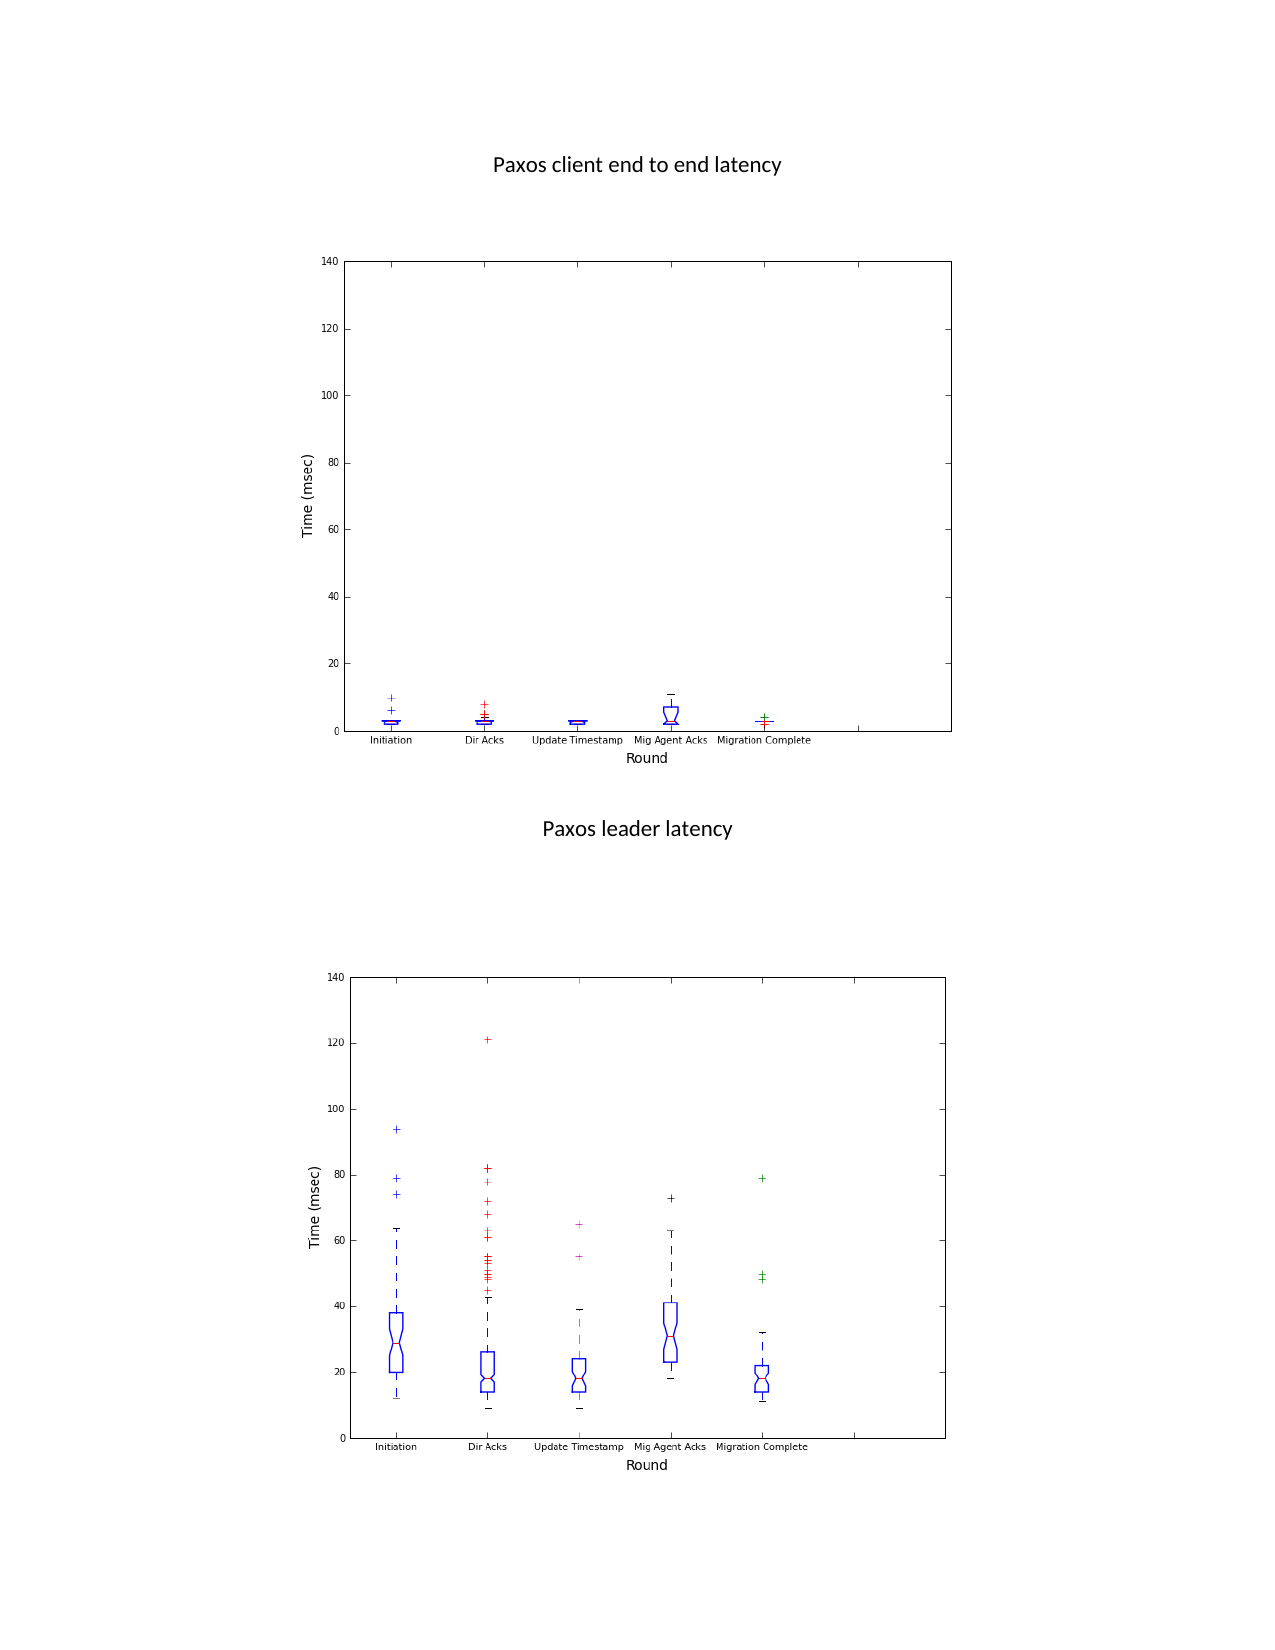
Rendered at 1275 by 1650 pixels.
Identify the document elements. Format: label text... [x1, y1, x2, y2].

text Paxos leader latency [150, 814, 1125, 842]
text Paxos client end to end latency [150, 150, 1125, 178]
picture [254, 920, 1021, 1495]
picture [246, 203, 1029, 789]
